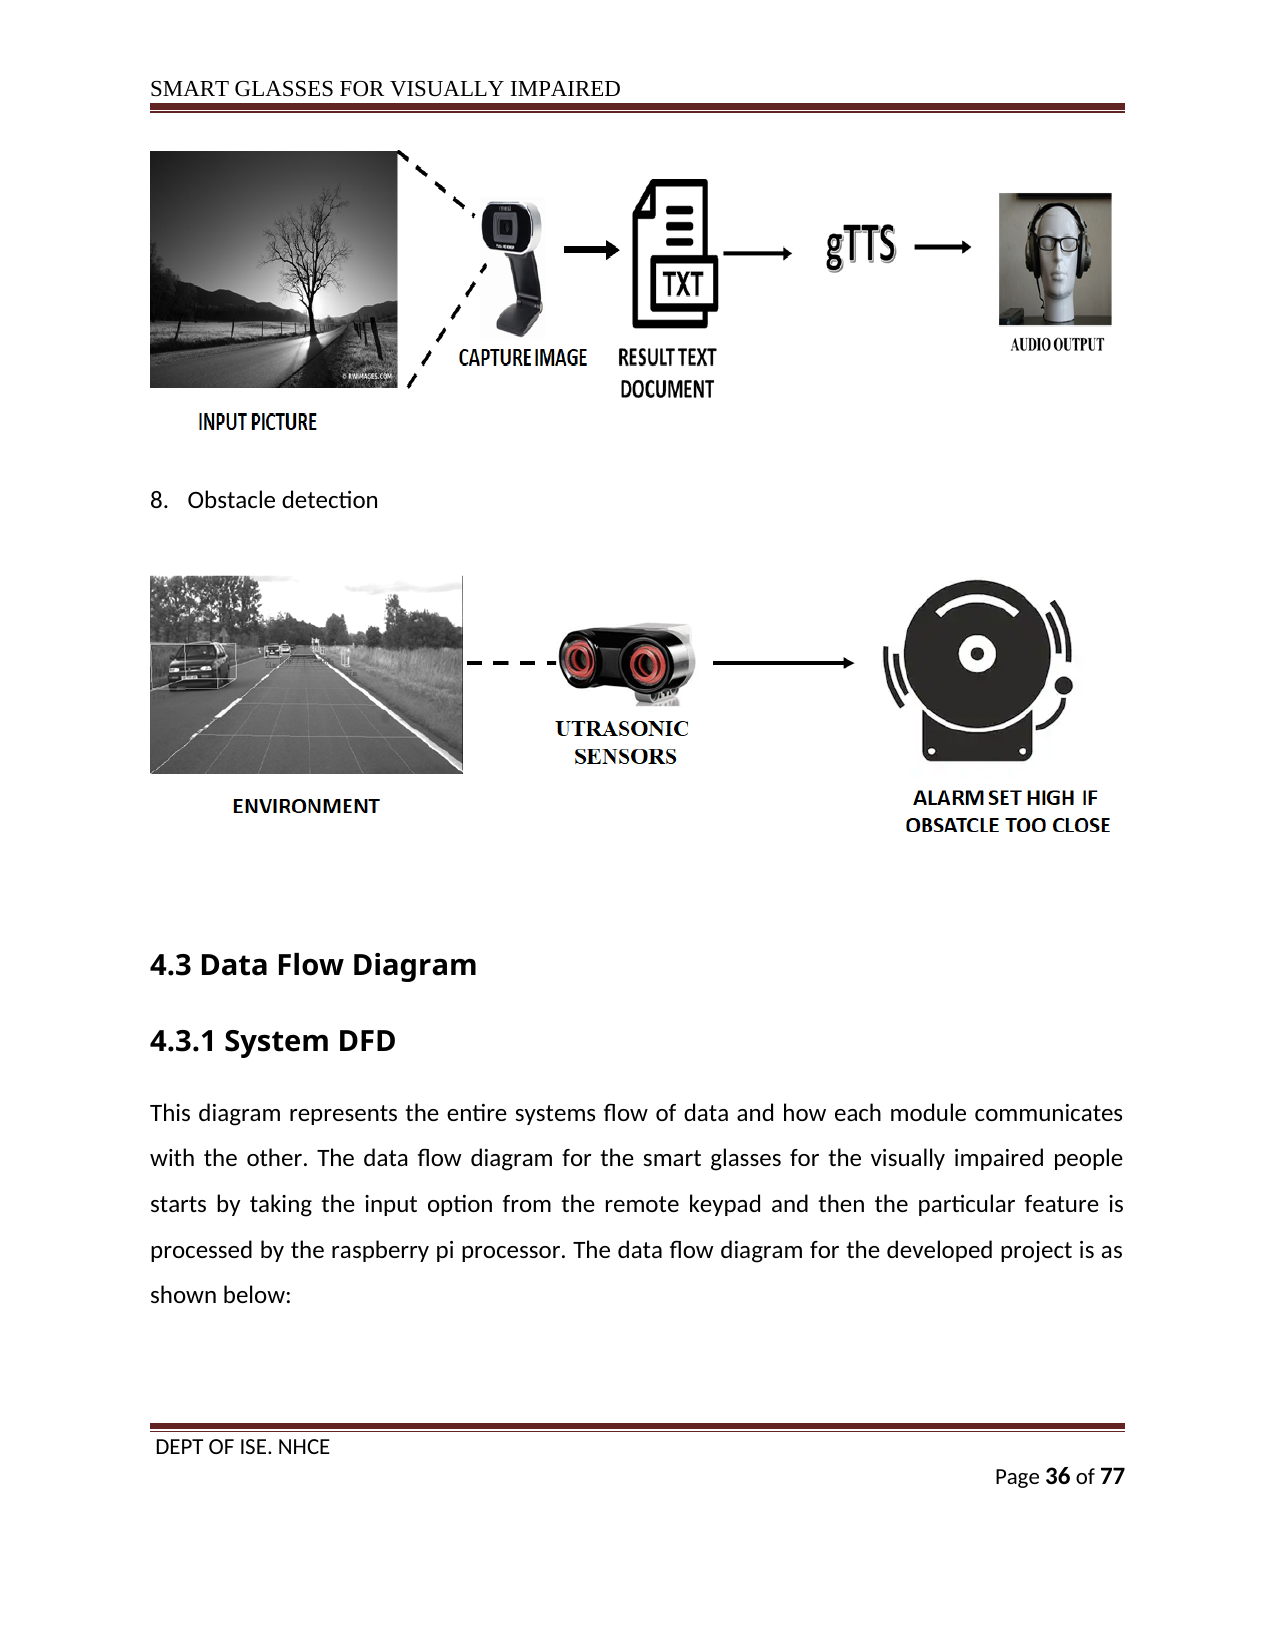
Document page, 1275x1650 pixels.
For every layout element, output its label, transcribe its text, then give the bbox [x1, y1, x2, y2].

text 4.3.1 System DFD [150, 1021, 1125, 1060]
list Obstacle detection [150, 484, 1125, 515]
picture [150, 546, 1125, 852]
picture [150, 150, 1125, 454]
text This diagram represents the entire systems flow of data and how each module communicates with the other. The data flow diagram for the smart glasses for the visually impaired people starts by taking the input option from the remote keypad and then the particular feature is processed by the raspberry pi processor. The data flow diagram for the developed project is as shown below: [150, 1097, 1125, 1310]
text 4.3 Data Flow Diagram [150, 944, 1125, 984]
